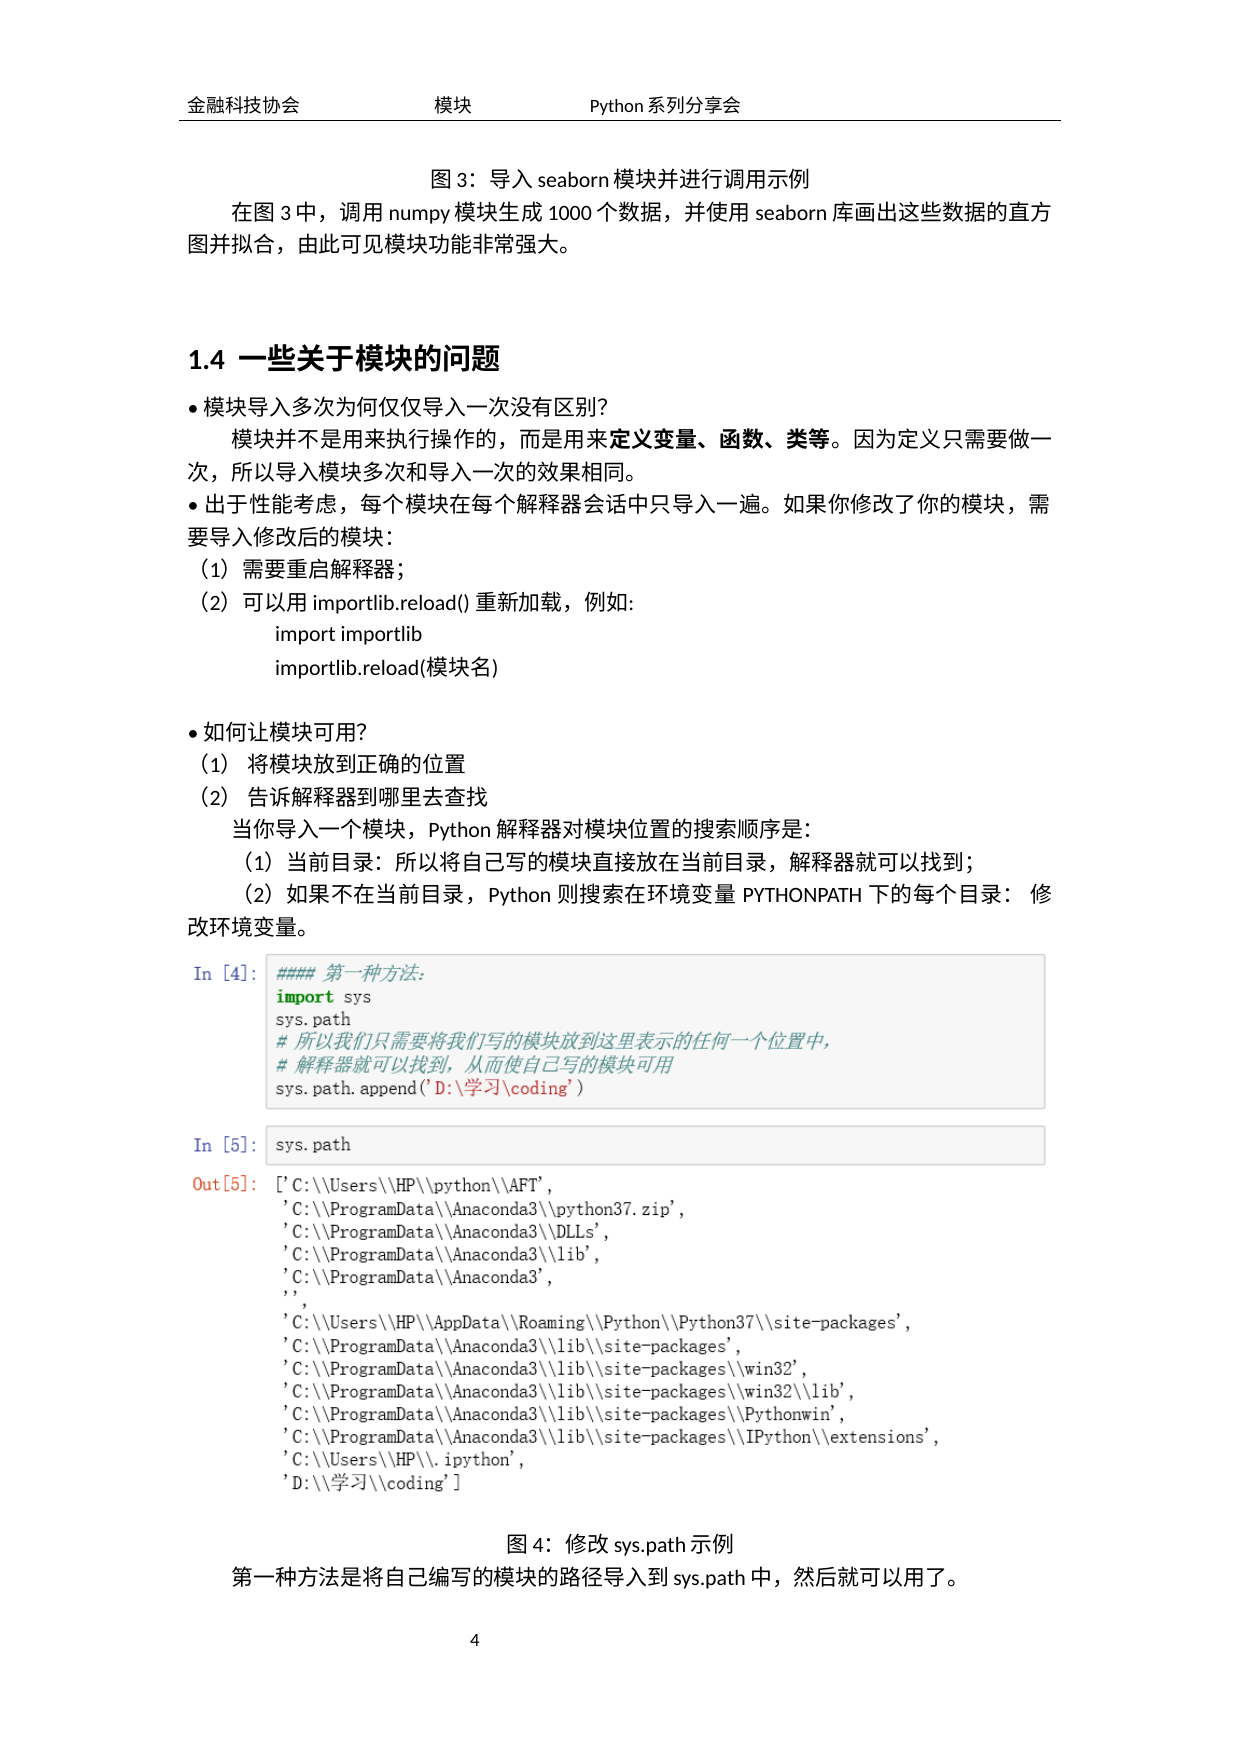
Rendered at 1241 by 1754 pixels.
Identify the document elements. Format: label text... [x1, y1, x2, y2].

list • 模块导入多次为何仅仅导入一次没有区别？ [187, 389, 1053, 422]
list 一些关于模块的问题 [187, 324, 1053, 389]
list 如果不在当前目录，Python 则搜索在环境变量 PYTHONPATH 下的每个目录： 修改环境变量。 [187, 877, 1053, 942]
list 图3：导入seaborn模块并进行调用示例 [187, 162, 1053, 194]
list • 出于性能考虑，每个模块在每个解释器会话中只导入一遍。如果你修改了你的模块，需要导入修改后的模块： [187, 487, 1053, 552]
list importlib.reload(模块名) [187, 649, 1053, 682]
list 模块并不是用来执行操作的，而是用来定义变量、函数、类等。因为定义只需要做一次，所以导入模块多次和导入一次的效果相同。 [187, 422, 1053, 487]
list • 如何让模块可用？ [187, 714, 1053, 747]
list （2）可以用importlib.reload() 重新加载，例如: [187, 584, 1053, 617]
list 将模块放到正确的位置 [187, 747, 1053, 779]
list 在图3中，调用numpy模块生成1000个数据，并使用seaborn库画出这些数据的直方图并拟合，由此可见模块功能非常强大。 [187, 194, 1053, 259]
list 当你导入一个模块，Python 解释器对模块位置的搜索顺序是： [187, 812, 1053, 844]
list 图4：修改sys.path示例 [187, 1527, 1053, 1559]
list 告诉解释器到哪里去查找 [187, 779, 1053, 812]
picture [187, 942, 1052, 1500]
list 当前目录：所以将自己写的模块直接放在当前目录，解释器就可以找到； [187, 844, 1053, 877]
list 第一种方法是将自己编写的模块的路径导入到sys.path中，然后就可以用了。 [187, 1559, 1053, 1592]
list （1）需要重启解释器； [187, 552, 1053, 584]
list import importlib [231, 617, 1053, 649]
